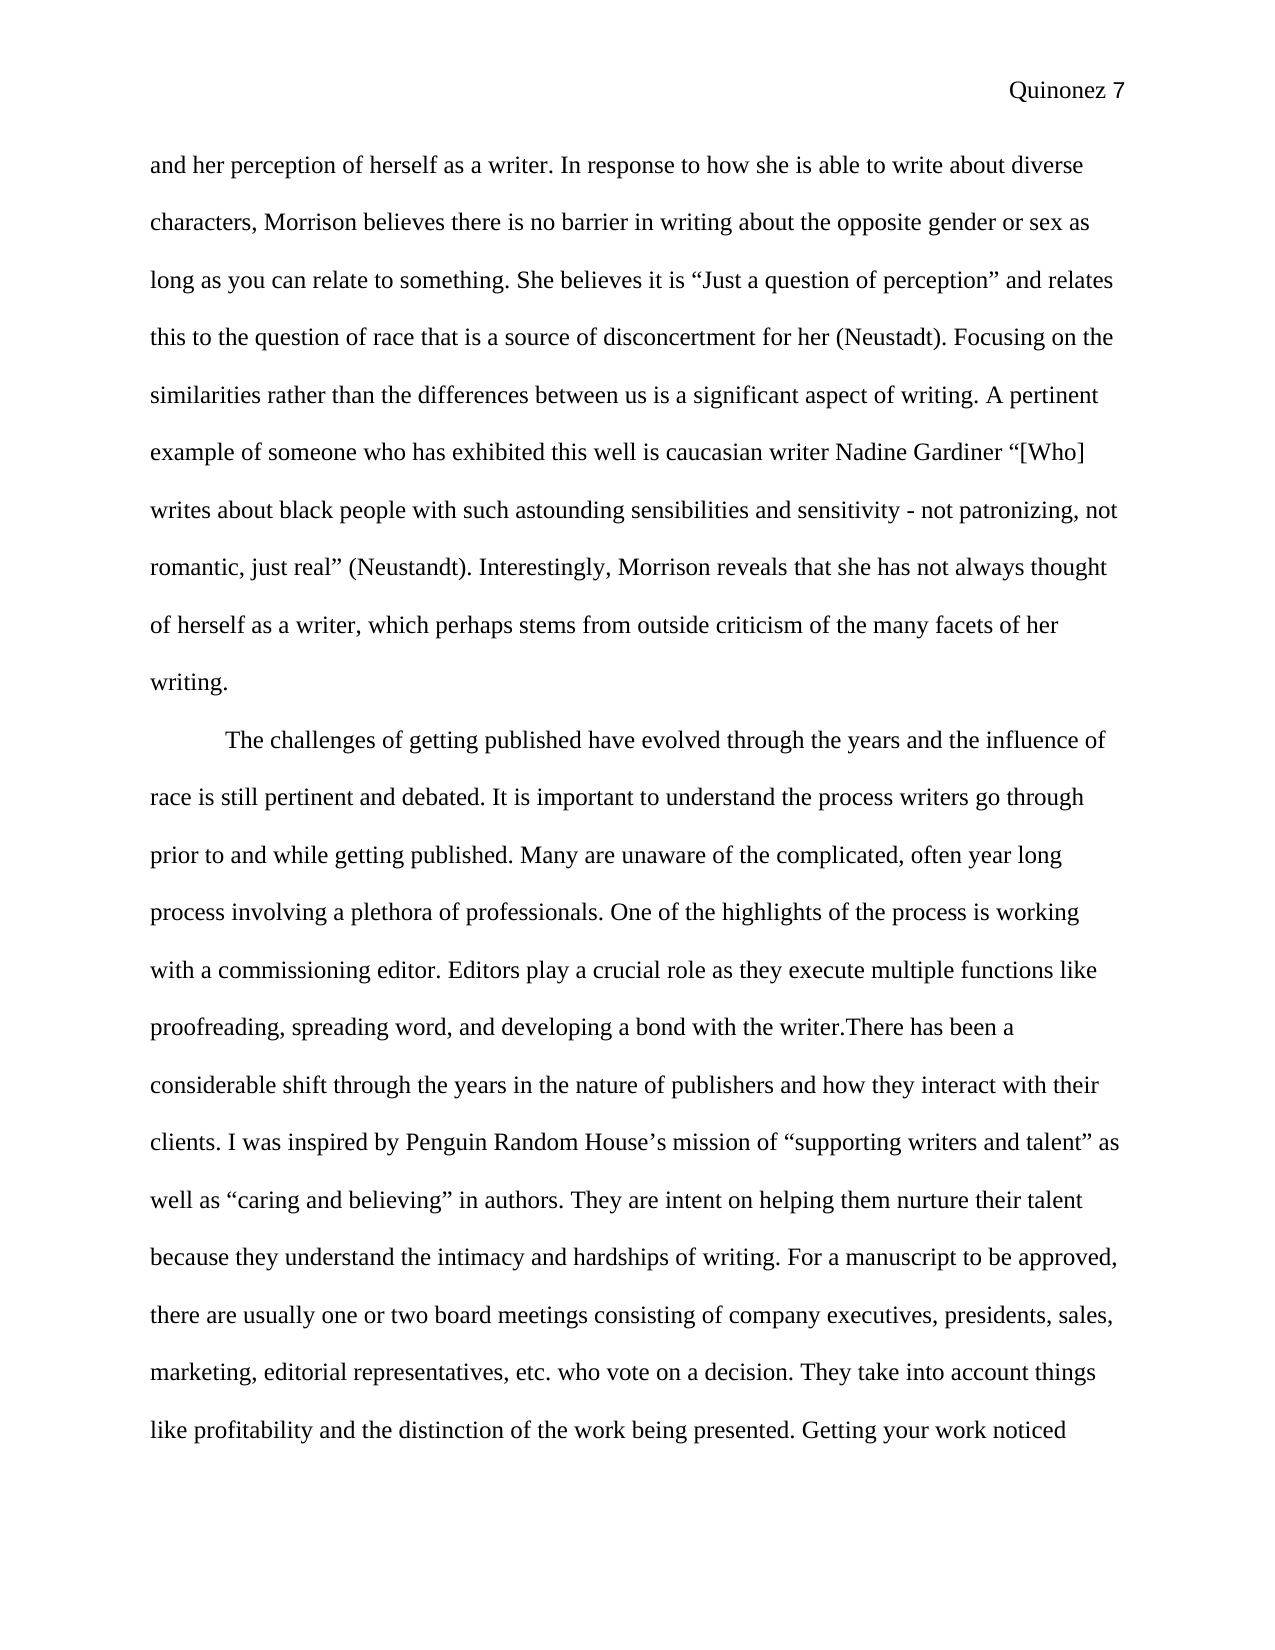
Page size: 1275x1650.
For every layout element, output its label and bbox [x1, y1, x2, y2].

text [150, 150, 1125, 696]
text [150, 725, 1125, 1444]
